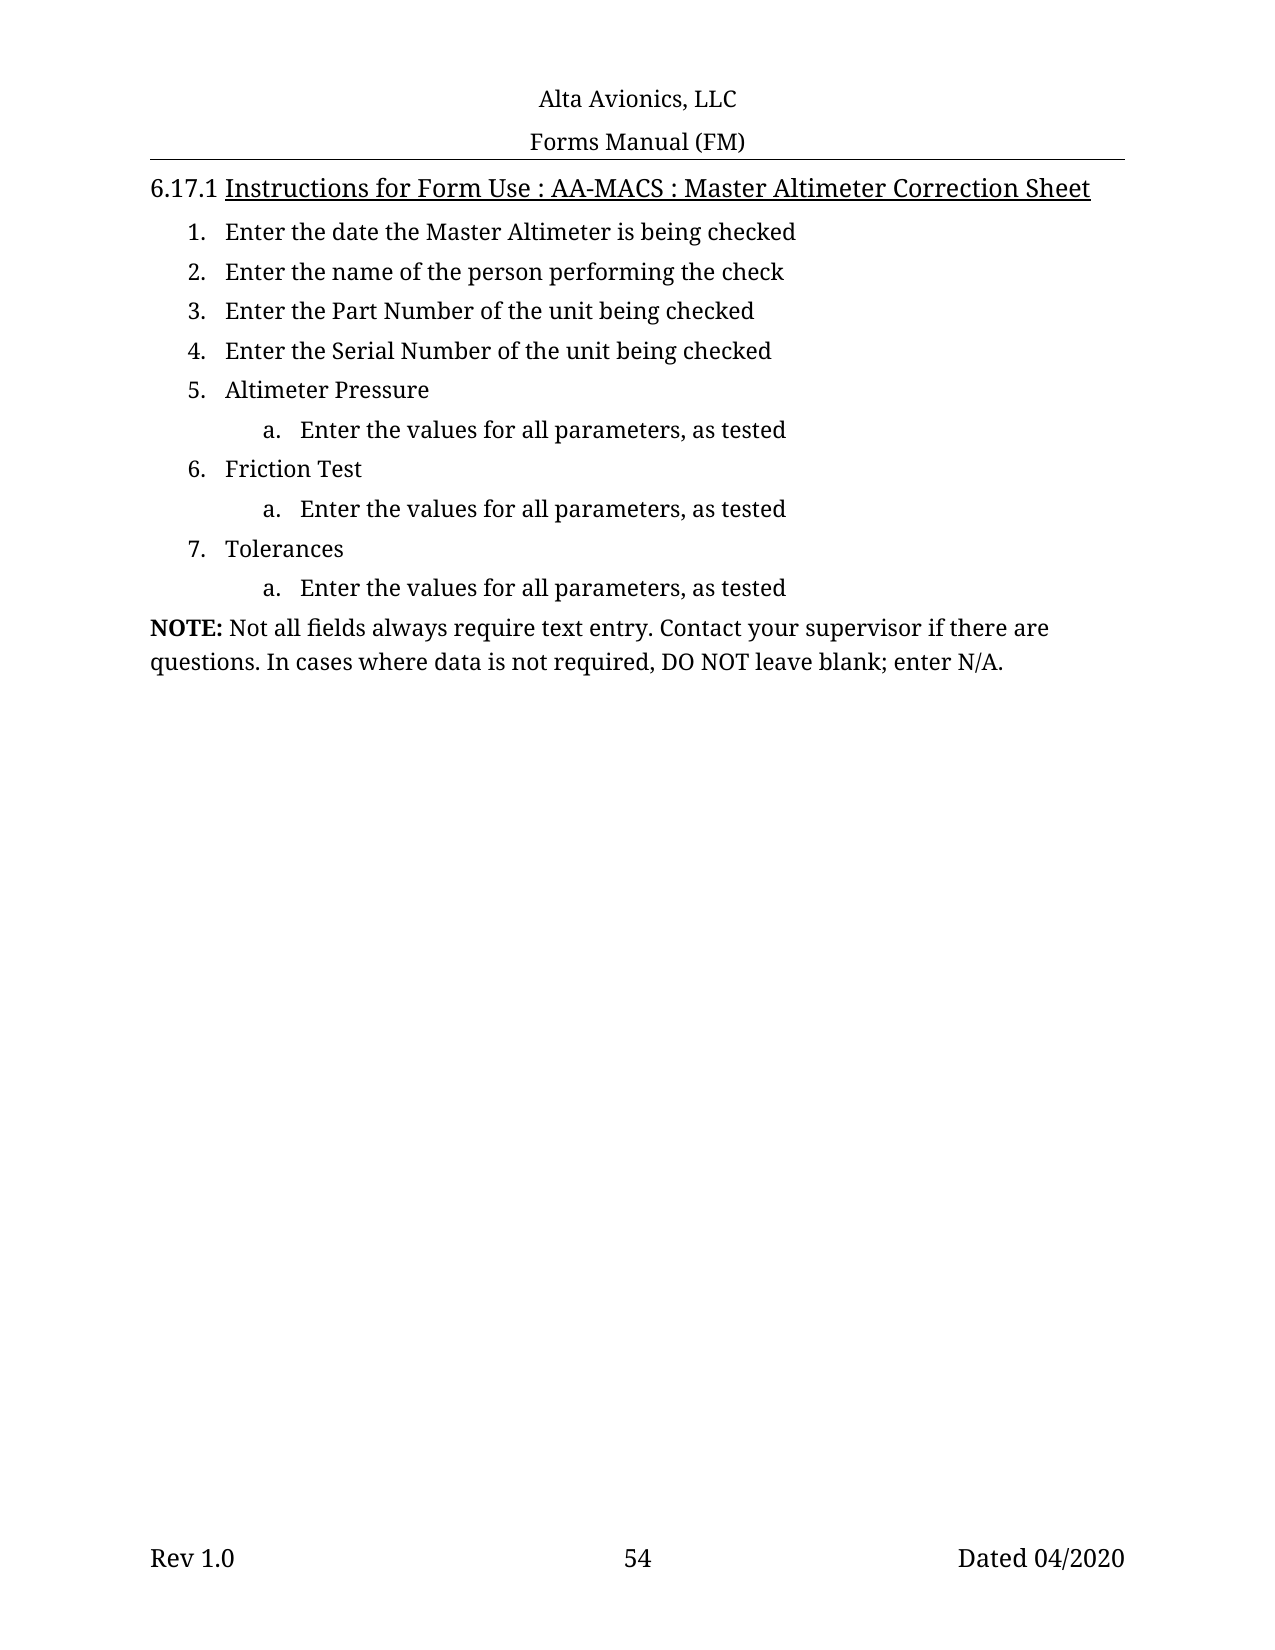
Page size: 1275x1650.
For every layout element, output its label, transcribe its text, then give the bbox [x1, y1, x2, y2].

subtitle Instructions for Form Use : AA-MACS : Master Altimeter Correction Sheet [150, 171, 1125, 205]
list Enter the Serial Number of the unit being checked [187, 334, 1125, 366]
list Enter the date the Master Altimeter is being checked [187, 216, 1125, 247]
list Friction Test [187, 453, 1125, 484]
list Enter the values for all parameters, as tested [262, 572, 1125, 603]
list Tolerances [187, 532, 1125, 564]
list Enter the name of the person performing the check [187, 255, 1125, 287]
list Enter the values for all parameters, as tested [262, 414, 1125, 445]
list Enter the Part Number of the unit being checked [187, 295, 1125, 326]
list Altimeter Pressure [187, 374, 1125, 405]
list Enter the values for all parameters, as tested [262, 493, 1125, 524]
text NOTE: Not all fields always require text entry. Contact your supervisor if there are questions. In cases where data is not required, DO NOT leave blank; enter N/A. [150, 612, 1125, 677]
